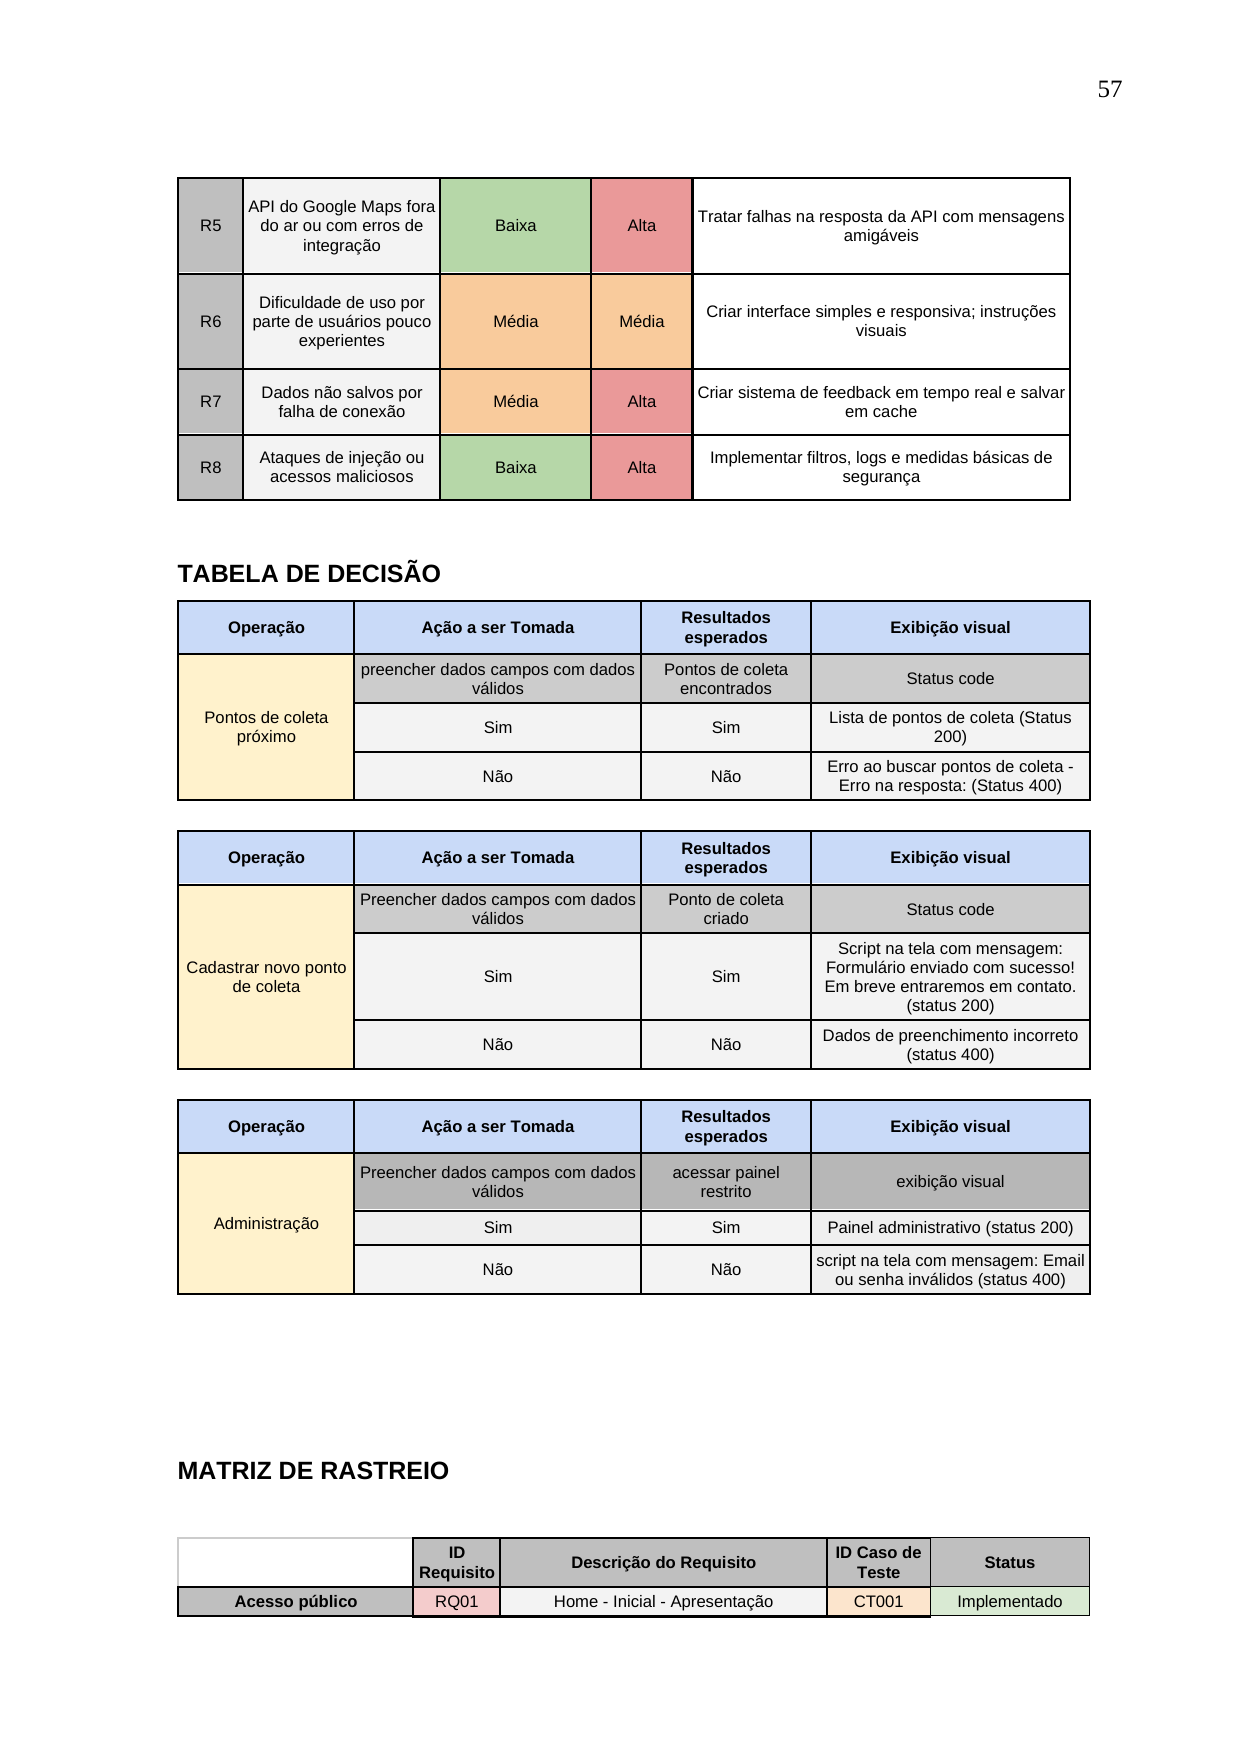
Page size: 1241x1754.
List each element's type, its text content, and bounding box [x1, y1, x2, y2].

table_cell Dificuldade de uso por parte de usuários pouco experientes [244, 275, 439, 368]
table_cell Sim [642, 704, 810, 751]
table_cell Criar sistema de feedback em tempo real e salvar em cache [694, 370, 1069, 433]
table_header Operação [179, 602, 353, 653]
table_cell Home - Inicial - Apresentação [501, 1588, 826, 1615]
table_header [179, 1539, 412, 1586]
table_cell R8 [179, 436, 242, 499]
table_header Resultados esperados [642, 832, 810, 883]
table_cell Dados não salvos por falha de conexão [244, 370, 439, 433]
table_cell Dados de preenchimento incorreto (status 400) [812, 1021, 1089, 1068]
table_cell exibição visual [812, 1154, 1089, 1209]
table_cell Pontos de coleta próximo [179, 655, 353, 799]
table_cell Tratar falhas na resposta da API com mensagens amigáveis [694, 179, 1069, 272]
table_cell Média [441, 370, 590, 433]
table_cell Ponto de coleta criado [642, 886, 810, 932]
table_cell Implementado [931, 1587, 1089, 1615]
table_cell Implementar filtros, logs e medidas básicas de segurança [694, 436, 1069, 499]
table_cell Sim [355, 1212, 640, 1244]
table_header Exibição visual [812, 602, 1089, 653]
table_header Ação a ser Tomada [355, 602, 640, 653]
table_header Ação a ser Tomada [355, 1101, 640, 1152]
table_cell Acesso público [179, 1588, 412, 1615]
table_cell Não [642, 1021, 810, 1068]
table_cell Sim [355, 704, 640, 751]
table_cell Média [441, 275, 590, 368]
table_cell Baixa [441, 436, 590, 499]
table_cell Não [355, 1021, 640, 1068]
table_cell Sim [642, 1212, 810, 1244]
table_cell CT001 [828, 1588, 930, 1615]
table_cell Alta [592, 179, 691, 272]
table_header Resultados esperados [642, 1101, 810, 1152]
table_cell Status code [812, 655, 1089, 702]
table_cell R5 [179, 179, 242, 272]
table_cell R7 [179, 370, 242, 433]
table_header Operação [179, 832, 353, 883]
table_cell Script na tela com mensagem: Formulário enviado com sucesso! Em breve entraremos em contato. (status 200) [812, 934, 1089, 1019]
table_cell Administração [179, 1154, 353, 1293]
table_header ID Caso de Teste [828, 1539, 930, 1586]
table_cell Baixa [441, 179, 590, 272]
table_cell Sim [355, 934, 640, 1019]
table_cell Ataques de injeção ou acessos maliciosos [244, 436, 439, 499]
table_header Exibição visual [812, 1101, 1089, 1152]
table_cell R6 [179, 275, 242, 368]
text Matriz de Rastreio [177, 1456, 1122, 1485]
table_header ID Requisito [414, 1539, 499, 1586]
table_cell Não [642, 753, 810, 799]
table_cell Alta [592, 370, 691, 433]
table_header Status [931, 1538, 1089, 1586]
table_header Ação a ser Tomada [355, 832, 640, 883]
table_header Operação [179, 1101, 353, 1152]
table_header Resultados esperados [642, 602, 810, 653]
table_cell Não [355, 753, 640, 799]
table_cell RQ01 [414, 1588, 499, 1615]
table_cell Não [642, 1246, 810, 1293]
table_cell acessar painel restrito [642, 1154, 810, 1209]
table_cell preencher dados campos com dados válidos [355, 655, 640, 702]
table_header Descrição do Requisito [501, 1539, 826, 1586]
table_cell Cadastrar novo ponto de coleta [179, 886, 353, 1068]
table_cell Erro ao buscar pontos de coleta - Erro na resposta: (Status 400) [812, 753, 1089, 799]
table_cell Não [355, 1246, 640, 1293]
table_cell Criar interface simples e responsiva; instruções visuais [694, 275, 1069, 368]
table_cell Média [592, 275, 691, 368]
table_cell Alta [592, 436, 691, 499]
table_cell API do Google Maps fora do ar ou com erros de integração [244, 179, 439, 272]
table_cell Status code [812, 886, 1089, 932]
table_cell Sim [642, 934, 810, 1019]
table_cell Preencher dados campos com dados válidos [355, 1154, 640, 1209]
table_header Exibição visual [812, 832, 1089, 883]
table_cell Preencher dados campos com dados válidos [355, 886, 640, 932]
table_cell Lista de pontos de coleta (Status 200) [812, 704, 1089, 751]
table_cell Pontos de coleta encontrados [642, 655, 810, 702]
table_cell Painel administrativo (status 200) [812, 1212, 1089, 1244]
table_cell script na tela com mensagem: Email ou senha inválidos (status 400) [812, 1246, 1089, 1293]
text Tabela de decisão [177, 559, 1122, 587]
